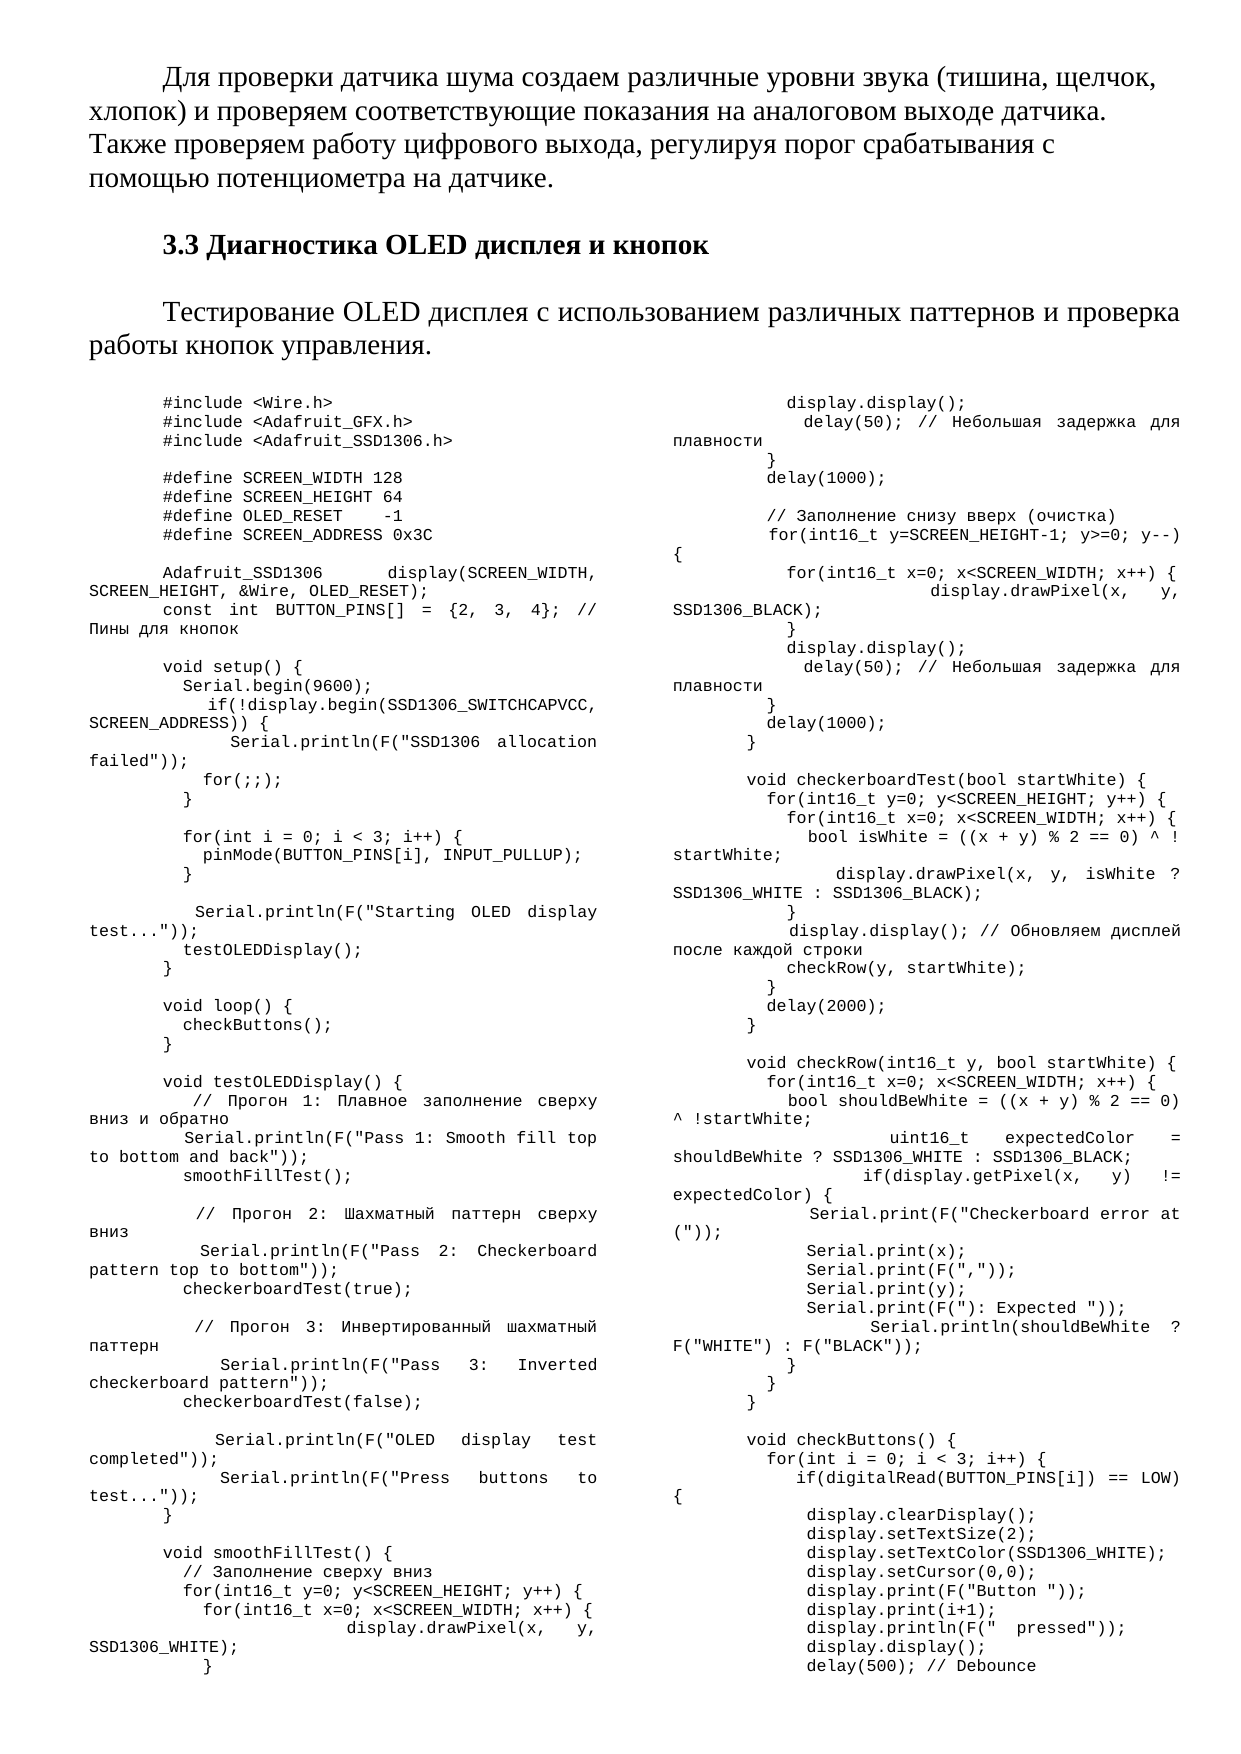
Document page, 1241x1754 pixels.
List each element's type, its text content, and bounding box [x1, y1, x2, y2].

text for(int i = 0; i < 3; i++) { [673, 1450, 1181, 1469]
text display.drawPixel(x, y, SSD1306_BLACK); [673, 583, 1181, 621]
text checkButtons(); [89, 1017, 597, 1036]
text } [673, 1356, 1181, 1375]
text display.display(); [673, 639, 1181, 658]
text // Прогон 1: Плавное заполнение сверху вниз и обратно [89, 1092, 597, 1130]
text Adafruit_SSD1306 display(SCREEN_WIDTH, SCREEN_HEIGHT, &Wire, OLED_RESET); [89, 564, 597, 602]
text #define SCREEN_HEIGHT 64 [89, 489, 597, 508]
text #define SCREEN_WIDTH 128 [89, 470, 597, 489]
text Serial.println(F("Starting OLED display test...")); [89, 903, 597, 941]
text Serial.print(F("): Expected ")); [673, 1299, 1181, 1318]
text } [673, 1375, 1181, 1394]
text Serial.println(F("Pass 2: Checkerboard pattern top to bottom")); [89, 1243, 597, 1281]
text Serial.println(F("SSD1306 allocation failed")); [89, 734, 597, 772]
text Serial.println(F("Pass 3: Inverted checkerboard pattern")); [89, 1356, 597, 1394]
text if(display.getPixel(x, y) != expectedColor) { [673, 1167, 1181, 1205]
text } [89, 1036, 597, 1054]
text checkerboardTest(true); [89, 1281, 597, 1299]
text void loop() { [89, 998, 597, 1017]
text checkRow(y, startWhite); [673, 960, 1181, 979]
text void checkButtons() { [673, 1431, 1181, 1450]
text delay(2000); [673, 998, 1181, 1017]
text const int BUTTON_PINS[] = {2, 3, 4}; // Пины для кнопок [89, 602, 597, 639]
text void checkRow(int16_t y, bool startWhite) { [673, 1054, 1181, 1073]
text display.display(); [673, 1639, 1181, 1658]
text void checkerboardTest(bool startWhite) { [673, 772, 1181, 790]
text Serial.println(F("Press buttons to test...")); [89, 1469, 597, 1507]
text if(!display.begin(SSD1306_SWITCHCAPVCC, SCREEN_ADDRESS)) { [89, 696, 597, 734]
text display.setCursor(0,0); [673, 1563, 1181, 1582]
text void setup() { [89, 658, 597, 677]
text } [89, 866, 597, 885]
text } [673, 451, 1181, 470]
text delay(50); // Небольшая задержка для плавности [673, 658, 1181, 696]
text for(int16_t x=0; x<SCREEN_WIDTH; x++) { [673, 809, 1181, 828]
text Serial.print(F("Checkerboard error at (")); [673, 1205, 1181, 1243]
text checkerboardTest(false); [89, 1394, 597, 1413]
text for(;;); [89, 772, 597, 790]
text smoothFillTest(); [89, 1167, 597, 1186]
text display.display(); // Обновляем дисплей после каждой строки [673, 922, 1181, 960]
text } [89, 1507, 597, 1526]
text for(int16_t y=0; y<SCREEN_HEIGHT; y++) { [673, 790, 1181, 809]
text } [673, 979, 1181, 998]
text // Прогон 2: Шахматный паттерн сверху вниз [89, 1205, 597, 1243]
text delay(500); // Debounce [673, 1658, 1181, 1677]
text Serial.begin(9600); [89, 677, 597, 696]
text display.println(F(" pressed")); [673, 1620, 1181, 1639]
text Serial.println(shouldBeWhite ? F("WHITE") : F("BLACK")); [673, 1318, 1181, 1356]
text #include <Adafruit_GFX.h> [89, 413, 597, 432]
text bool shouldBeWhite = ((x + y) % 2 == 0) ^ !startWhite; [673, 1092, 1181, 1130]
text testOLEDDisplay(); [89, 941, 597, 960]
text } [673, 696, 1181, 715]
text for(int16_t x=0; x<SCREEN_WIDTH; x++) { [89, 1601, 597, 1620]
text display.setTextSize(2); [673, 1526, 1181, 1544]
text } [673, 1394, 1181, 1413]
text bool isWhite = ((x + y) % 2 == 0) ^ !startWhite; [673, 828, 1181, 866]
text #define OLED_RESET -1 [89, 508, 597, 526]
text if(digitalRead(BUTTON_PINS[i]) == LOW) { [673, 1469, 1181, 1507]
text Тестирование OLED дисплея с использованием различных паттернов и проверка работы кнопок управления. [89, 294, 1181, 361]
text } [673, 1017, 1181, 1036]
text } [673, 903, 1181, 922]
text for(int16_t x=0; x<SCREEN_WIDTH; x++) { [673, 1073, 1181, 1092]
text } [89, 1658, 597, 1677]
text // Прогон 3: Инвертированный шахматный паттерн [89, 1318, 597, 1356]
text } [673, 621, 1181, 639]
text delay(1000); [673, 470, 1181, 489]
text Serial.println(F("Pass 1: Smooth fill top to bottom and back")); [89, 1130, 597, 1167]
text display.print(i+1); [673, 1601, 1181, 1620]
text // Заполнение снизу вверх (очистка) [673, 508, 1181, 526]
text #include <Adafruit_SSD1306.h> [89, 432, 597, 451]
text for(int16_t x=0; x<SCREEN_WIDTH; x++) { [673, 564, 1181, 583]
text #define SCREEN_ADDRESS 0x3C [89, 526, 597, 545]
text display.drawPixel(x, y, isWhite ? SSD1306_WHITE : SSD1306_BLACK); [673, 866, 1181, 903]
text display.drawPixel(x, y, SSD1306_WHITE); [89, 1620, 597, 1658]
text } [89, 960, 597, 979]
text Для проверки датчика шума создаем различные уровни звука (тишина, щелчок, хлопок) и проверяем соответствующие показания на аналоговом выходе датчика. Также проверяем работу цифрового выхода, регулируя порог срабатывания с помощью потенциометра на датчике. [89, 59, 1181, 193]
text Serial.print(x); [673, 1243, 1181, 1262]
subtitle 3.3 Диагностика OLED дисплея и кнопок [89, 227, 1181, 260]
text void testOLEDDisplay() { [89, 1073, 597, 1092]
text delay(1000); [673, 715, 1181, 734]
text display.clearDisplay(); [673, 1507, 1181, 1526]
text display.display(); [673, 394, 1181, 413]
text display.print(F("Button ")); [673, 1582, 1181, 1601]
text pinMode(BUTTON_PINS[i], INPUT_PULLUP); [89, 847, 597, 866]
text } [673, 734, 1181, 753]
text for(int16_t y=SCREEN_HEIGHT-1; y>=0; y--) { [673, 526, 1181, 564]
text Serial.print(y); [673, 1281, 1181, 1299]
text } [89, 790, 597, 809]
text display.setTextColor(SSD1306_WHITE); [673, 1544, 1181, 1563]
text #include <Wire.h> [89, 394, 597, 413]
text // Заполнение сверху вниз [89, 1563, 597, 1582]
text Serial.println(F("OLED display test completed")); [89, 1431, 597, 1469]
text for(int i = 0; i < 3; i++) { [89, 828, 597, 847]
text for(int16_t y=0; y<SCREEN_HEIGHT; y++) { [89, 1582, 597, 1601]
text Serial.print(F(",")); [673, 1262, 1181, 1281]
text uint16_t expectedColor = shouldBeWhite ? SSD1306_WHITE : SSD1306_BLACK; [673, 1130, 1181, 1167]
text delay(50); // Небольшая задержка для плавности [673, 413, 1181, 451]
text void smoothFillTest() { [89, 1544, 597, 1563]
